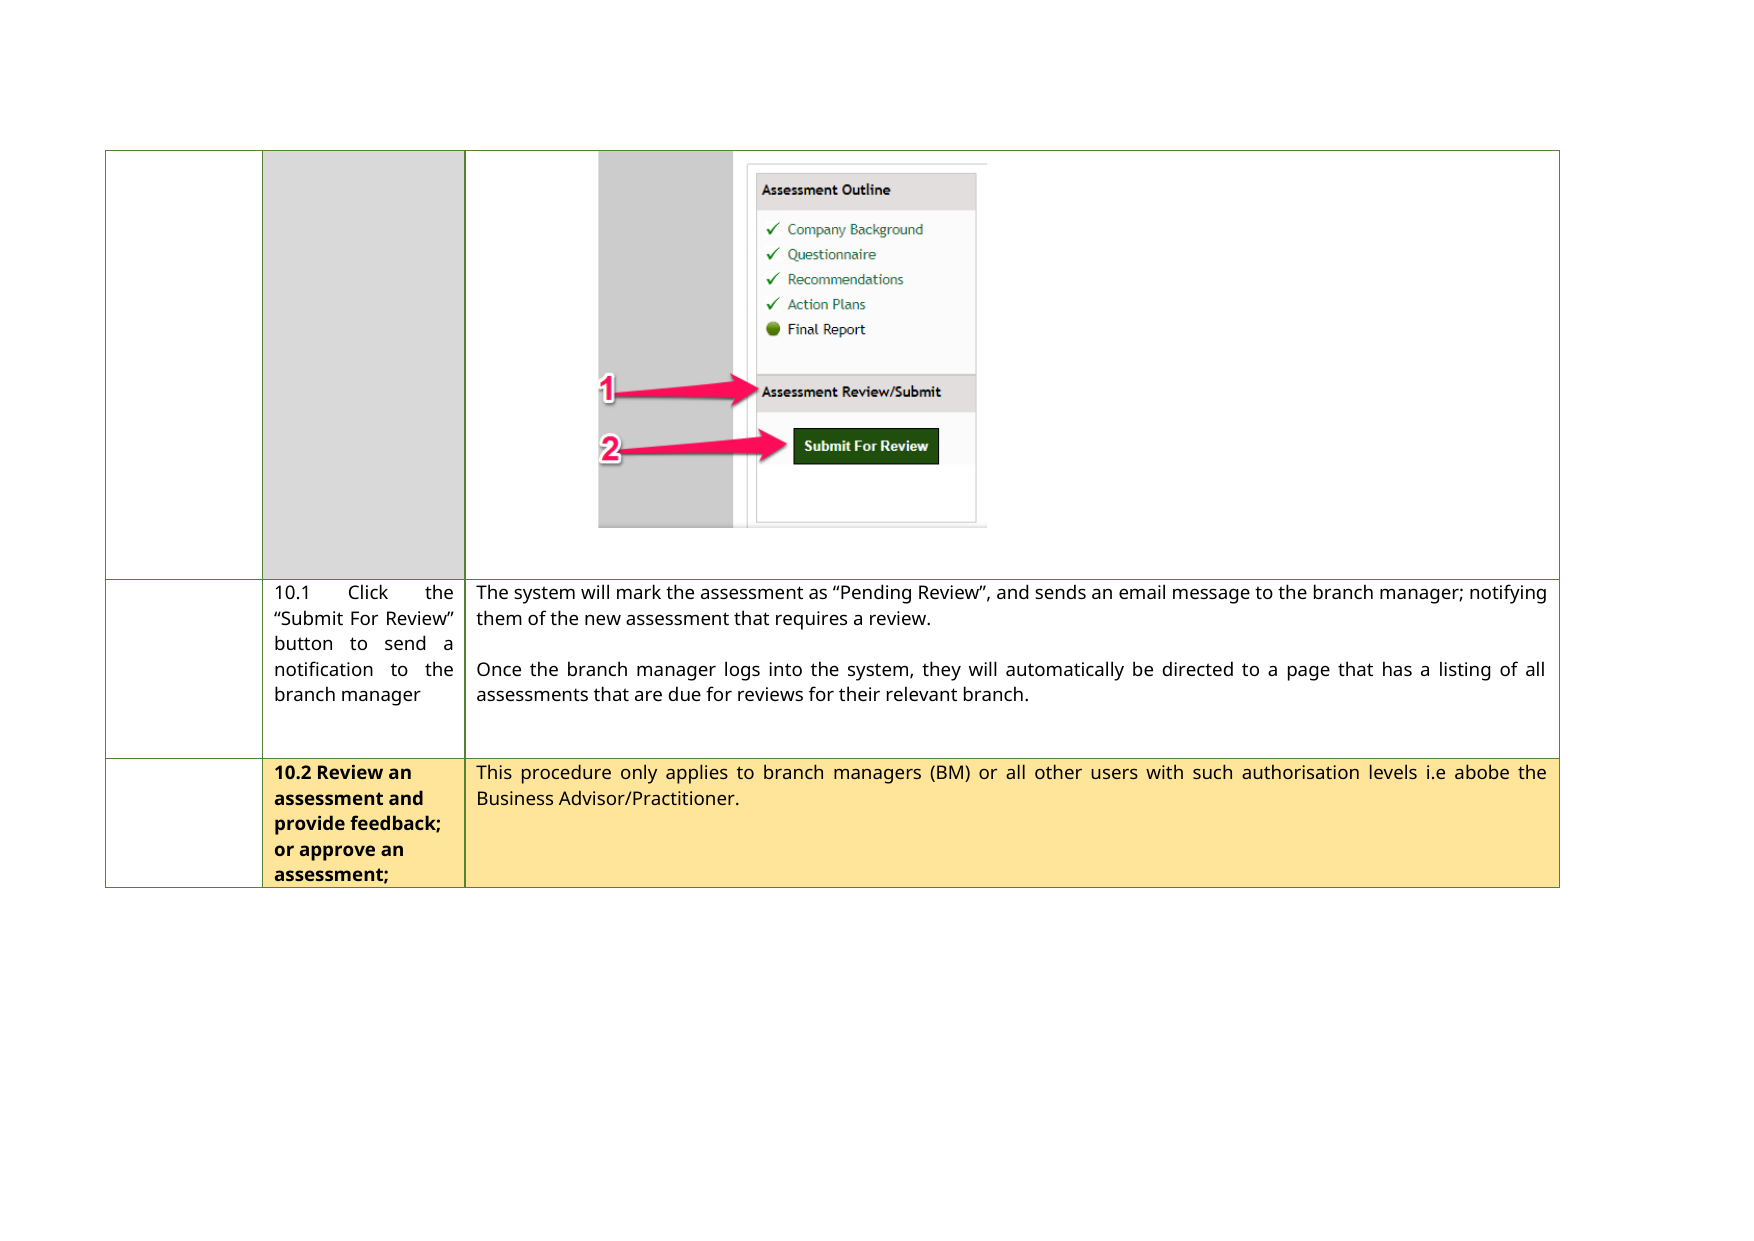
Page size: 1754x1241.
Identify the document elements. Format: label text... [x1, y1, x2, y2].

table_cell [106, 151, 262, 579]
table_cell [466, 151, 1559, 579]
picture [598, 151, 988, 528]
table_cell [466, 759, 1559, 887]
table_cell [263, 759, 464, 887]
table_cell 10.1 Click the “Submit For Review” button to send a notification to the branch manager [263, 580, 464, 758]
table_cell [263, 151, 464, 579]
table_cell [106, 580, 262, 758]
table_cell [106, 759, 262, 887]
table_cell The system will mark the assessment as “Pending Review”, and sends an email message to the branch manager; notifying them of the new assessment that requires a review. Once the branch manager logs into the system, they will automatically be directed to a page that has a listing of all assessments that are due for reviews for their relevant branch. [466, 580, 1559, 758]
